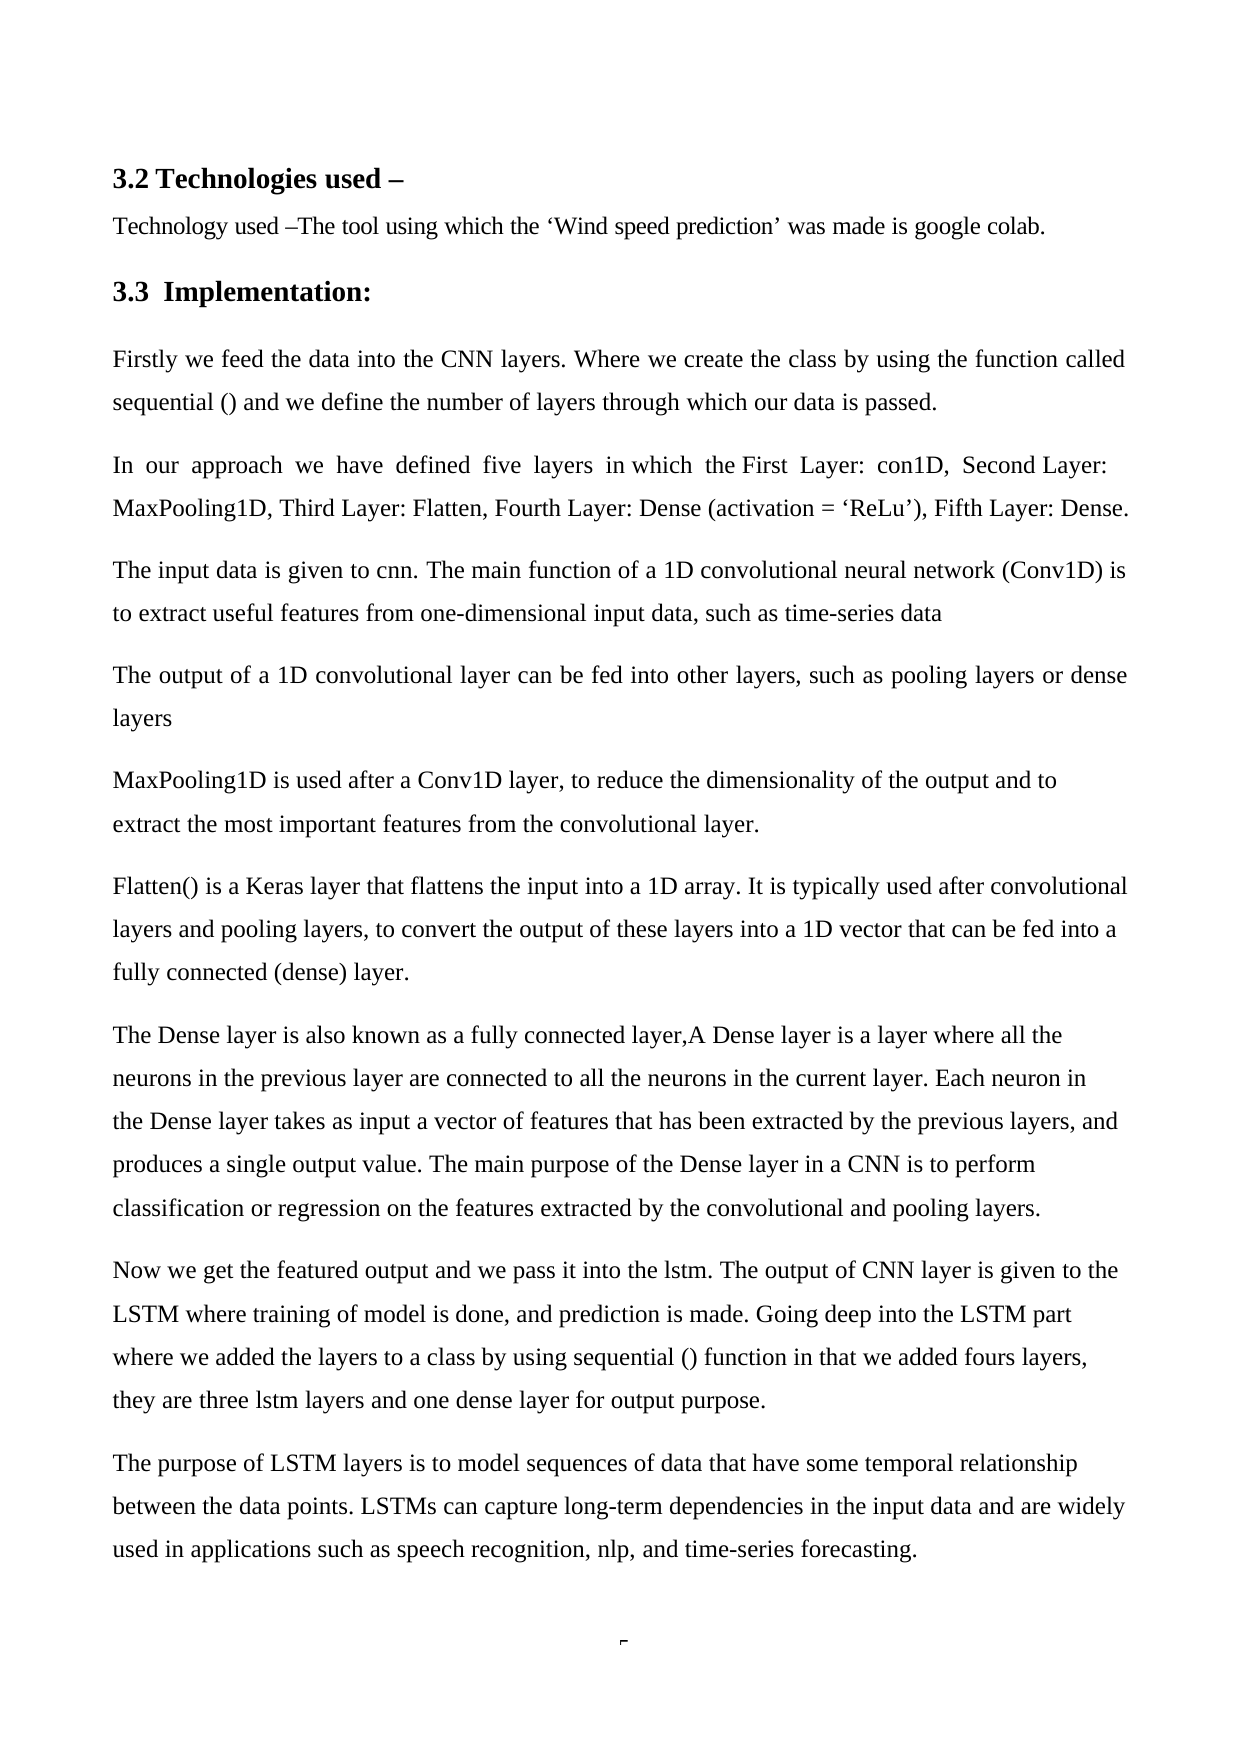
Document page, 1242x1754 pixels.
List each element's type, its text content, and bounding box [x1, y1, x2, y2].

text Now we get the featured output and we pass it into the lstm. The output of CNN layer is given to the LSTM where training of model is done, and prediction is made. Going deep into the LSTM part where we added the layers to a class by using sequential () function in that we added fours layers, they are three lstm layers and one dense layer for output purpose. [112, 1256, 1119, 1414]
text Technology used –The tool using which the ‘Wind speed prediction’ was made is google colab. [112, 211, 1171, 240]
subtitle Technologies used – [112, 161, 1171, 194]
text In our approach we have defined five layers in which the First Layer: con1D, Second Layer: MaxPooling1D, Third Layer: Flatten, Fourth Layer: Dense (activation = ‘ReLu’), Fifth Layer: Dense. [112, 450, 1171, 521]
text The purpose of LSTM layers is to model sequences of data that have some temporal relationship between the data points. LSTMs can capture long-term dependencies in the input data and are widely used in applications such as speech recognition, nlp, and time-series forecasting. [112, 1448, 1130, 1563]
text Firstly we feed the data into the CNN layers. Where we create the class by using the function called sequential () and we define the number of layers through which our data is passed. [112, 344, 1171, 416]
text The Dense layer is also known as a fully connected layer,A Dense layer is a layer where all the neurons in the previous layer are connected to all the neurons in the current layer. Each neuron in the Dense layer takes as input a vector of features that has been extracted by the previous layers, and produces a single output value. The main purpose of the Dense layer in a CNN is to perform classification or regression on the features extracted by the convolutional and pooling layers. [112, 1020, 1123, 1221]
text The output of a 1D convolutional layer can be fed into other layers, such as pooling layers or dense layers [112, 660, 1171, 732]
text The input data is given to cnn. The main function of a 1D convolutional neural network (Conv1D) is to extract useful features from one-dimensional input data, such as time-series data [112, 555, 1130, 627]
text MaxPooling1D is used after a Conv1D layer, to reduce the dimensionality of the output and to extract the most important features from the convolutional layer. [112, 766, 1119, 838]
text Flatten() is a Keras layer that flattens the input into a 1D array. It is typically used after convolutional layers and pooling layers, to convert the output of these layers into a 1D vector that can be fed into a fully connected (dense) layer. [112, 871, 1130, 986]
subtitle Implementation: [112, 274, 1171, 307]
